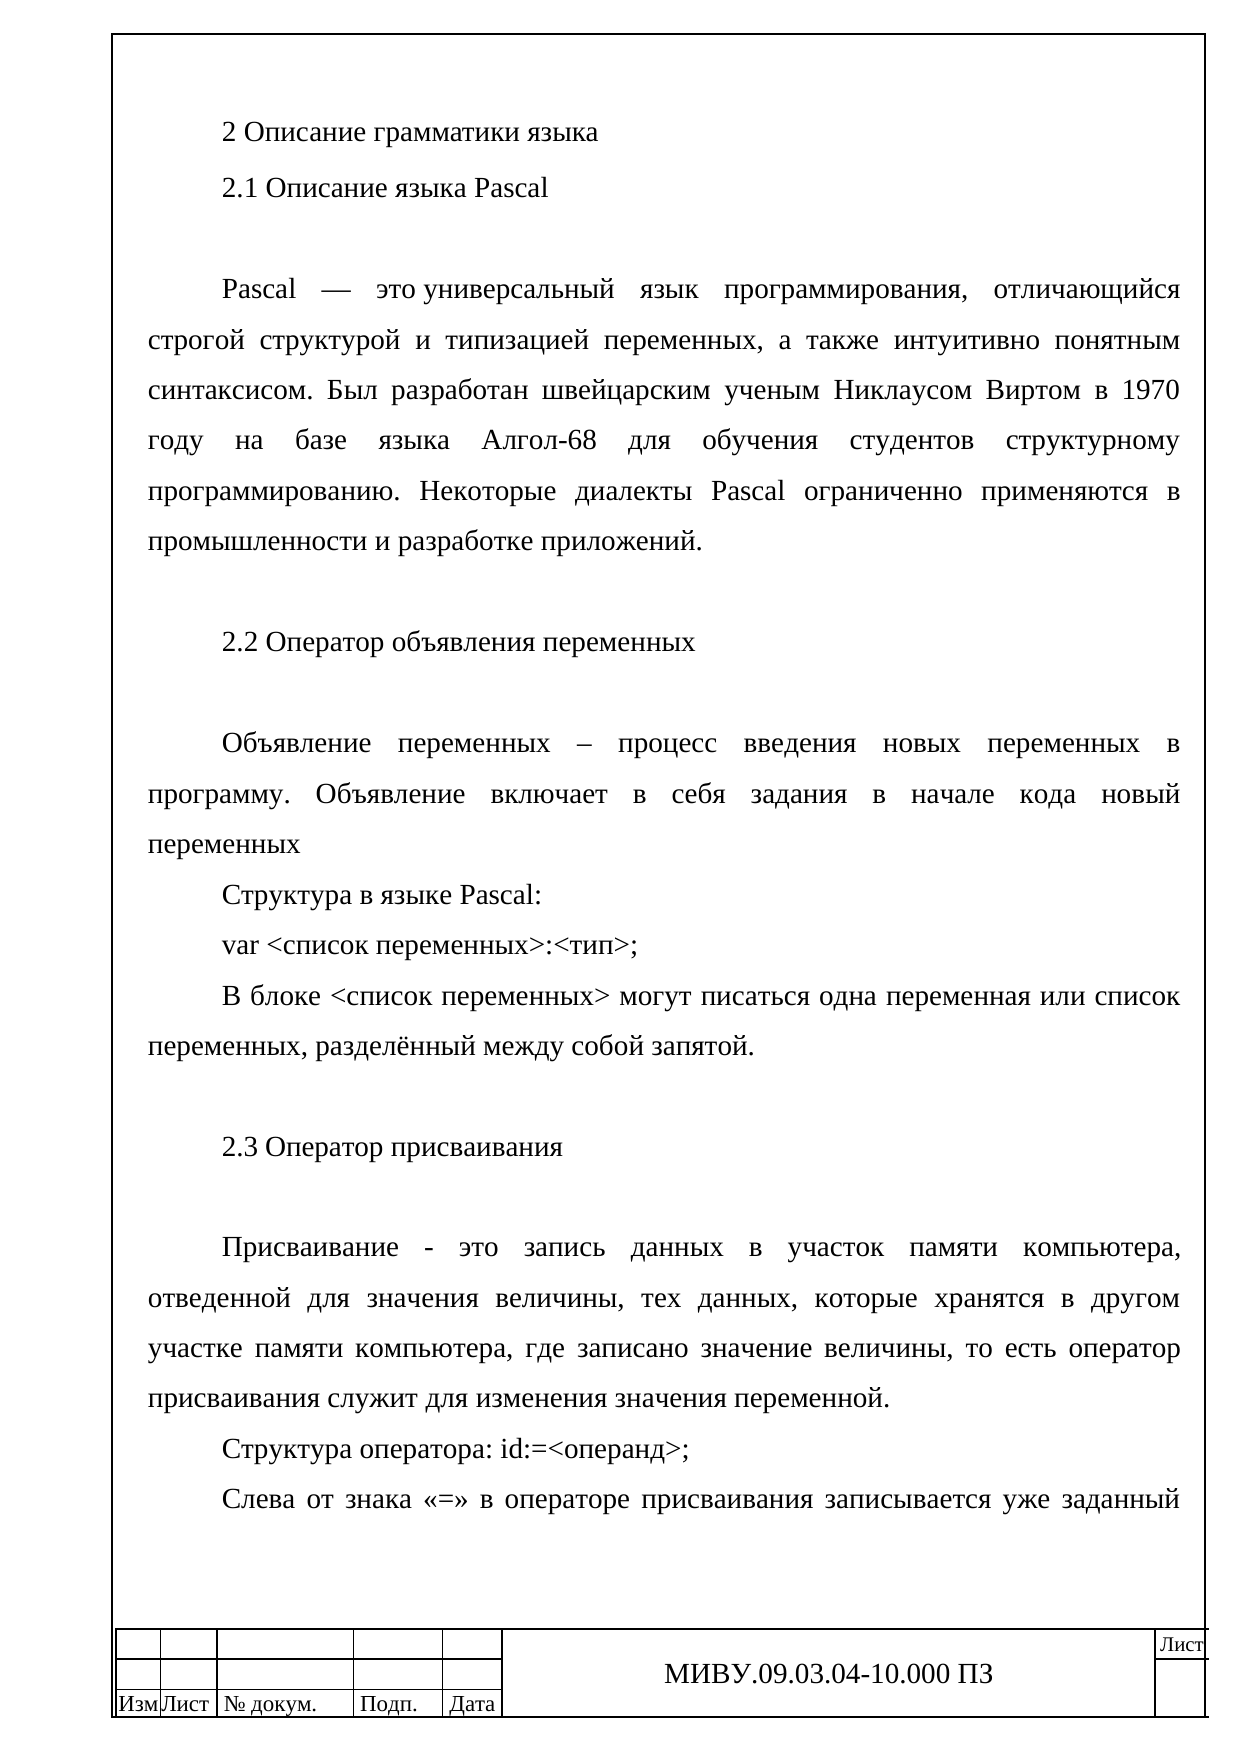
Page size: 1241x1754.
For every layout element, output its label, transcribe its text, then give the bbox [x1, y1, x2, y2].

subtitle 2 Описание грамматики языка [148, 114, 1196, 147]
text Структура оператора: id:=<операнд>; [148, 1431, 1181, 1464]
text var <список переменных>:<тип>; [148, 927, 1181, 961]
text В блоке <список переменных> могут писаться одна переменная или список переменных, разделённый между собой запятой. [148, 978, 1181, 1062]
text 2.1 Описание языка Pascal [148, 170, 1196, 204]
text 2.2 Оператор объявления переменных [148, 624, 1181, 658]
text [148, 1481, 1181, 1515]
text Объявление переменных – процесс введения новых переменных в программу. Объявление включает в себя задания в начале кода новый переменных [148, 726, 1181, 860]
text Pascal — это универсальный язык программирования, отличающийся строгой структурой и типизацией переменных, а также интуитивно понятным синтаксисом. Был разработан швейцарским ученым Никлаусом Виртом в 1970 году на базе языка Алгол-68 для обучения студентов структурному программированию. Некоторые диалекты Pascal ограниченно применяются в промышленности и разработке приложений. [148, 271, 1181, 557]
text Структура в языке Pascal: [148, 877, 1181, 910]
text 2.3 Оператор присваивания [222, 1129, 1181, 1162]
text Присваивание - это запись данных в участок памяти компьютера, отведенной для значения величины, тех данных, которые хранятся в другом участке памяти компьютера, где записано значение величины, то есть оператор присваивания служит для изменения значения переменной. [148, 1229, 1181, 1414]
